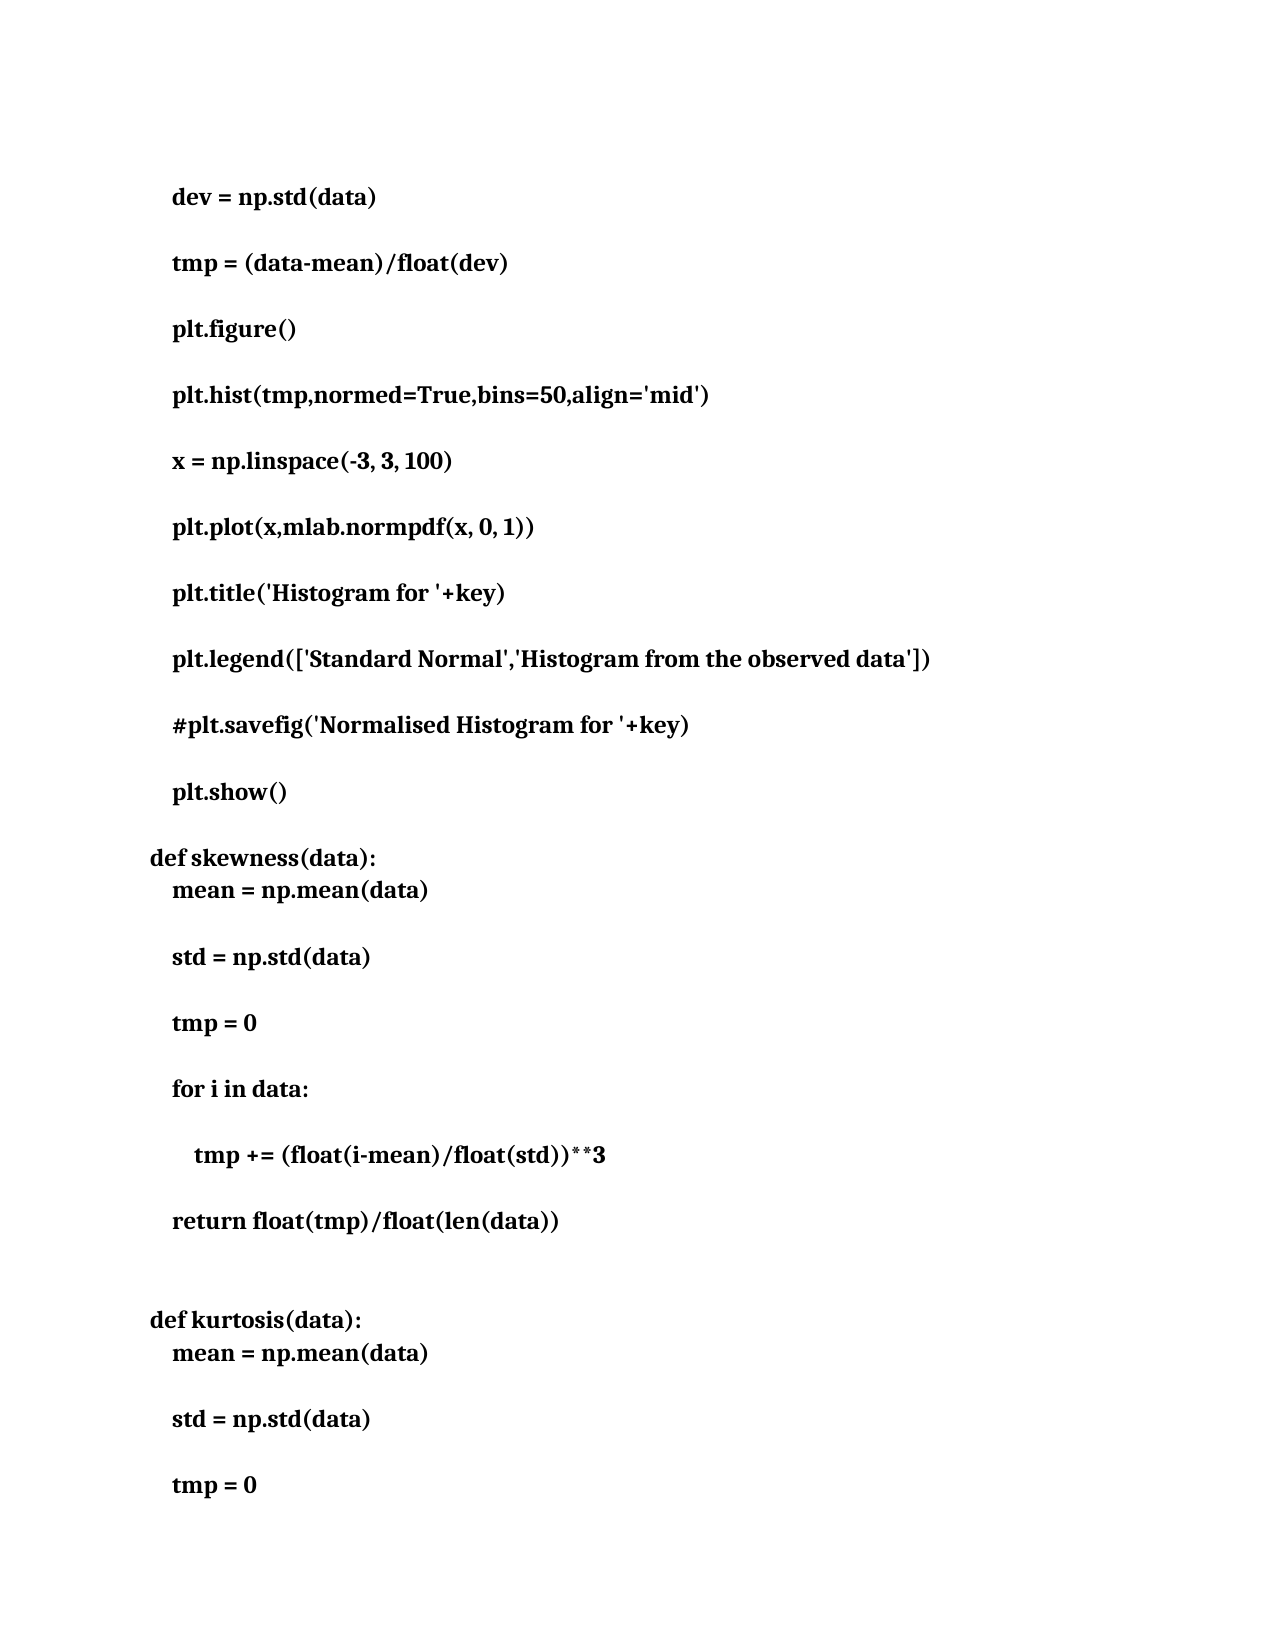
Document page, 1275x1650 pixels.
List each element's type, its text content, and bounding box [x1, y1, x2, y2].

text plt.plot(x,mlab.normpdf(x, 0, 1)) [150, 513, 1125, 542]
text plt.title('Histogram for '+key) [150, 579, 1125, 608]
text tmp = 0 [150, 1008, 1125, 1037]
text return float(tmp)/float(len(data)) [150, 1207, 1125, 1235]
text mean = np.mean(data) [150, 1339, 1125, 1367]
text def skewness(data): [150, 843, 1125, 872]
text tmp = 0 [150, 1471, 1125, 1499]
text std = np.std(data) [150, 1405, 1125, 1433]
text def kurtosis(data): [150, 1306, 1125, 1334]
text plt.hist(tmp,normed=True,bins=50,align='mid') [150, 381, 1125, 410]
text mean = np.mean(data) [150, 876, 1125, 905]
text tmp += (float(i-mean)/float(std))**3 [150, 1141, 1125, 1169]
text for i in data: [150, 1074, 1125, 1103]
text plt.show() [150, 777, 1125, 806]
text tmp = (data-mean)/float(dev) [150, 249, 1125, 278]
text plt.figure() [150, 315, 1125, 344]
text dev = np.std(data) [150, 183, 1125, 212]
text std = np.std(data) [150, 942, 1125, 971]
text #plt.savefig('Normalised Histogram for '+key) [150, 711, 1125, 740]
text plt.legend(['Standard Normal','Histogram from the observed data']) [150, 645, 1125, 674]
text x = np.linspace(-3, 3, 100) [150, 447, 1125, 476]
